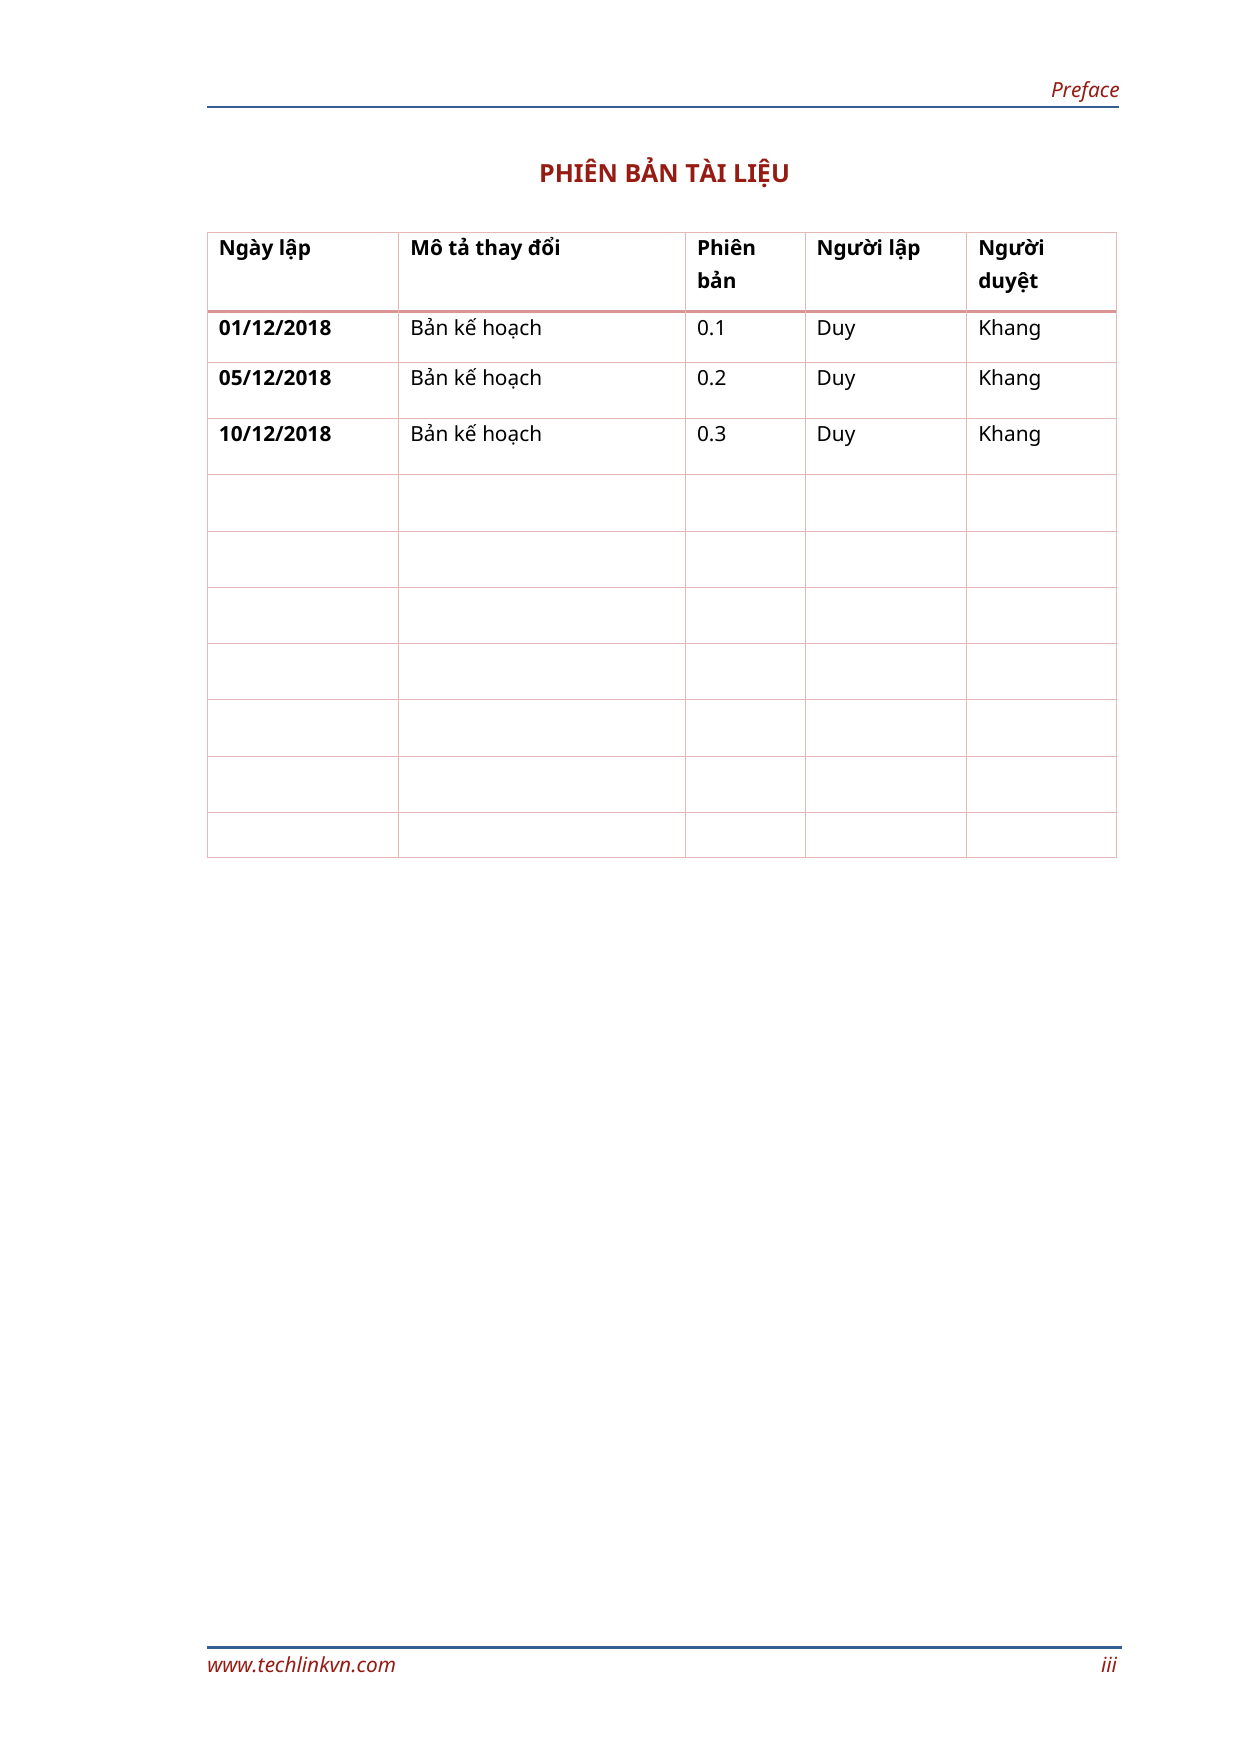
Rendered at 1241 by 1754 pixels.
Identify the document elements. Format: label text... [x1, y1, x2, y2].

table_cell [686, 757, 805, 812]
table_cell 0.3 [686, 419, 805, 474]
table_cell Duy [806, 363, 966, 418]
table_cell [686, 475, 805, 531]
table_cell [399, 588, 685, 643]
table_header Ngày lập [208, 233, 398, 310]
table_cell 10/12/2018 [208, 419, 398, 474]
table_cell [399, 532, 685, 587]
table_cell [399, 813, 685, 857]
table_cell [967, 757, 1116, 812]
table_cell 0.1 [686, 313, 805, 362]
table_cell [967, 700, 1116, 756]
table_cell [399, 644, 685, 699]
table_header Người duyệt [967, 233, 1116, 310]
text Phiên bản tài liệu [207, 156, 1122, 190]
table_cell Duy [806, 419, 966, 474]
table_header Người lập [806, 233, 966, 310]
table_cell [208, 588, 398, 643]
table_cell [967, 588, 1116, 643]
table_cell Khang [967, 363, 1116, 418]
table_cell Duy [806, 313, 966, 362]
table_cell [399, 700, 685, 756]
table_header Mô tả thay đổi [399, 233, 685, 310]
table_cell Khang [967, 419, 1116, 474]
table_cell 05/12/2018 [208, 363, 398, 418]
table_cell Bản kế hoạch [399, 363, 685, 418]
table_cell [208, 700, 398, 756]
table_cell [806, 700, 966, 756]
table_cell [208, 757, 398, 812]
table_cell [806, 757, 966, 812]
table_cell [686, 588, 805, 643]
table_cell [686, 700, 805, 756]
table_cell 01/12/2018 [208, 313, 398, 362]
table_cell Khang [967, 313, 1116, 362]
table_cell [967, 813, 1116, 857]
table_cell [399, 475, 685, 531]
table_cell Bản kế hoạch [399, 419, 685, 474]
table_cell [806, 644, 966, 699]
table_cell [208, 644, 398, 699]
table_cell 0.2 [686, 363, 805, 418]
table_cell [967, 644, 1116, 699]
table_cell [208, 532, 398, 587]
table_cell [967, 475, 1116, 531]
table_cell [806, 813, 966, 857]
table_cell [686, 532, 805, 587]
table_cell [806, 475, 966, 531]
table_cell Bản kế hoạch [399, 313, 685, 362]
table_cell [806, 588, 966, 643]
table_cell [208, 475, 398, 531]
table_cell [686, 644, 805, 699]
table_header Phiên bản [686, 233, 805, 310]
table_cell [967, 532, 1116, 587]
table_cell [208, 813, 398, 857]
table_cell [686, 813, 805, 857]
table_cell [806, 532, 966, 587]
table_cell [399, 757, 685, 812]
